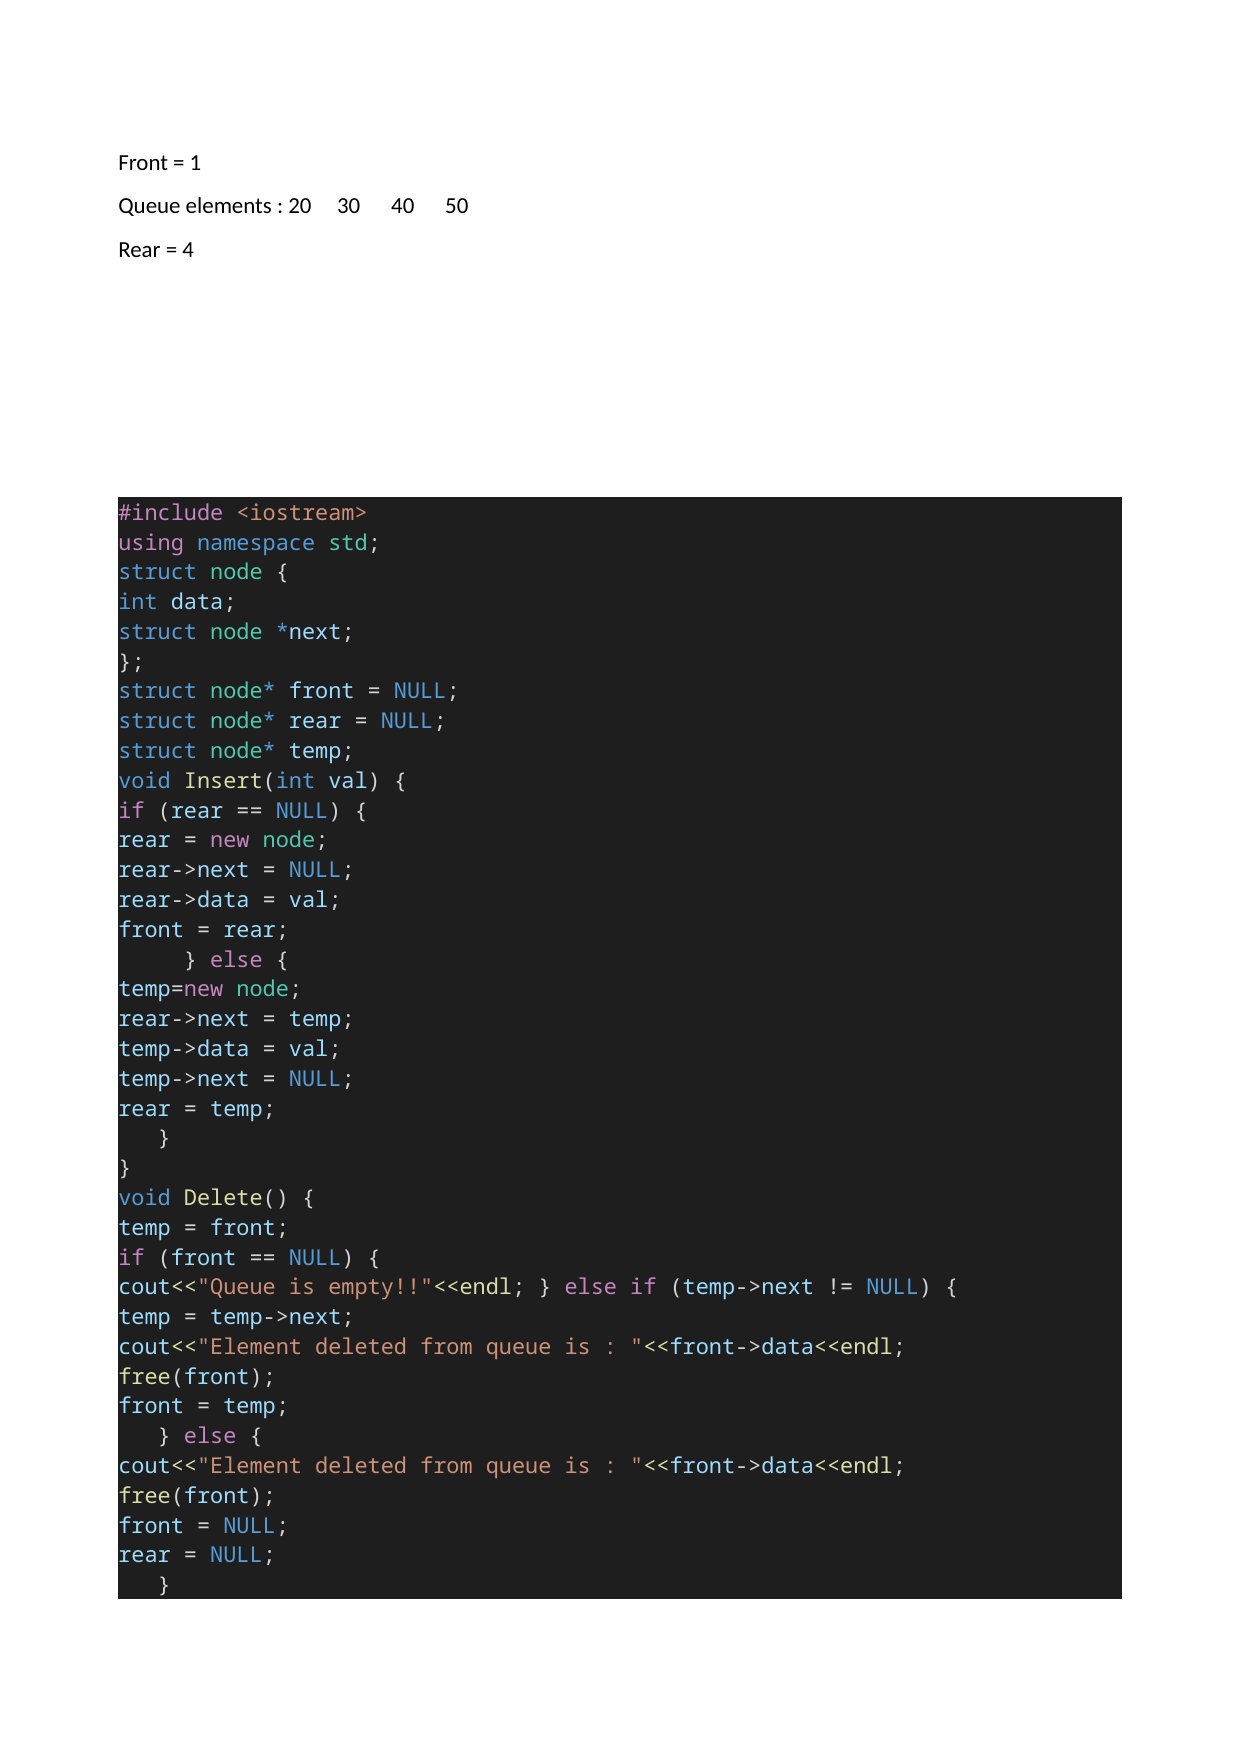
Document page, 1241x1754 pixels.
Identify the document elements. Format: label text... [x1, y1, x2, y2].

text void Insert(int val) { [118, 765, 1122, 795]
text temp=new node; [118, 973, 1122, 1003]
text free(front); [118, 1480, 1122, 1510]
text rear = NULL; [118, 1539, 1122, 1569]
text temp = front; [118, 1212, 1122, 1242]
text rear->next = NULL; [118, 854, 1122, 884]
text rear->data = val; [118, 884, 1122, 914]
text struct node* front = NULL; [118, 676, 1122, 705]
text Rear = 4 [118, 235, 1122, 263]
text Queue elements : 20 30 40 50 [118, 191, 1122, 219]
text void Delete() { [118, 1182, 1122, 1212]
text if (front == NULL) { [118, 1242, 1122, 1271]
text }; [118, 646, 1122, 676]
text rear->next = temp; [118, 1003, 1122, 1033]
text cout<<"Queue is empty!!"<<endl; } else if (temp->next != NULL) { [118, 1271, 1122, 1301]
text } [118, 1152, 1122, 1182]
text rear = temp; [118, 1093, 1122, 1122]
text using namespace std; [118, 527, 1122, 556]
text Front = 1 [118, 148, 1122, 176]
text temp = temp->next; [118, 1301, 1122, 1331]
text } else { [118, 1420, 1122, 1450]
text free(front); [118, 1361, 1122, 1391]
text struct node* rear = NULL; [118, 705, 1122, 735]
text #include <iostream> [118, 497, 1122, 527]
text front = rear; [118, 914, 1122, 944]
text front = temp; [118, 1391, 1122, 1420]
text struct node* temp; [118, 735, 1122, 765]
text front = NULL; [118, 1510, 1122, 1539]
text cout<<"Element deleted from queue is : "<<front->data<<endl; [118, 1331, 1122, 1361]
text temp->next = NULL; [118, 1063, 1122, 1093]
text cout<<"Element deleted from queue is : "<<front->data<<endl; [118, 1450, 1122, 1480]
text struct node *next; [118, 616, 1122, 646]
text temp->data = val; [118, 1033, 1122, 1063]
text if (rear == NULL) { [118, 795, 1122, 824]
text } [118, 1569, 1122, 1599]
text struct node { [118, 556, 1122, 586]
text int data; [118, 586, 1122, 616]
text } else { [118, 944, 1122, 973]
text rear = new node; [118, 824, 1122, 854]
text } [118, 1122, 1122, 1152]
